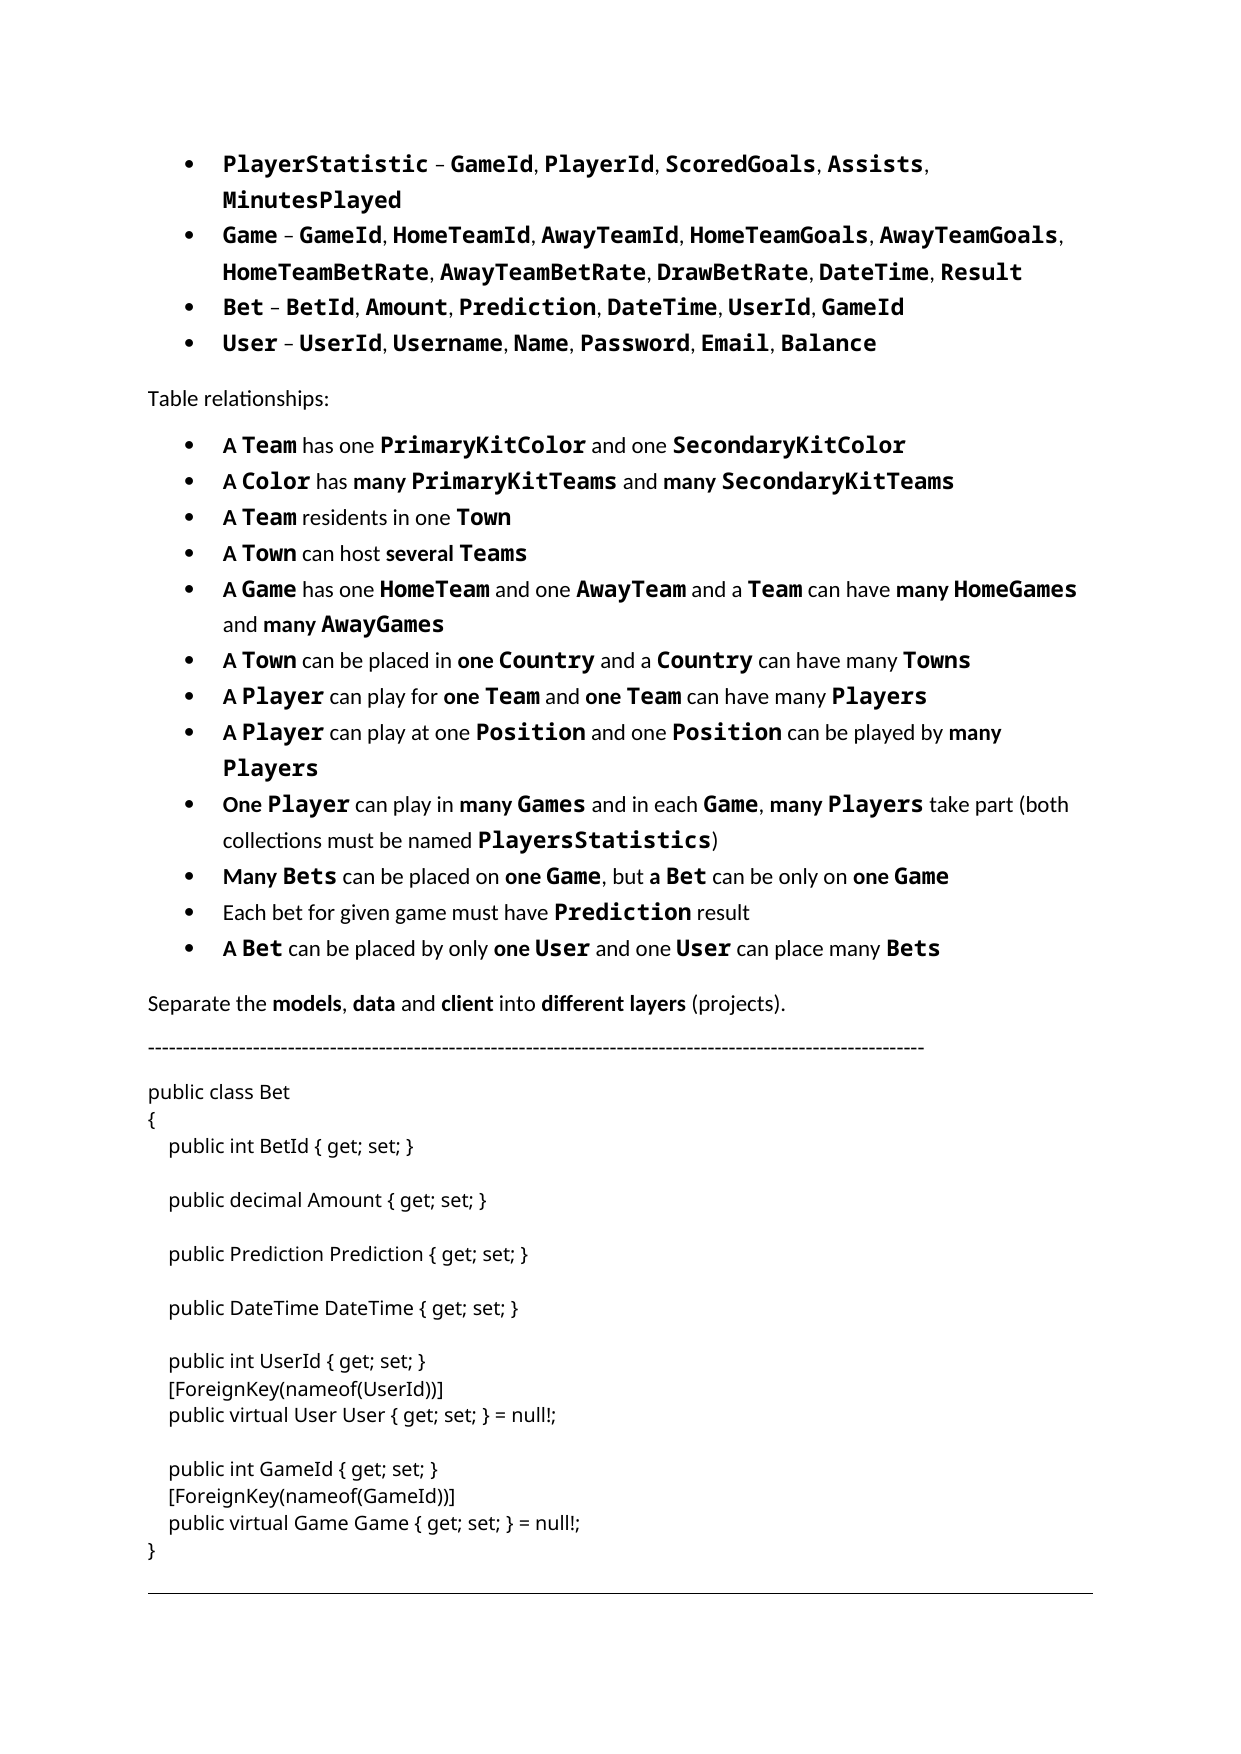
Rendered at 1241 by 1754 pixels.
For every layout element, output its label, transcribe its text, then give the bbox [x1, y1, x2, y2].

list Each bet for given game must have Prediction result [185, 896, 1093, 927]
text public int BetId { get; set; } [148, 1132, 1093, 1159]
list A Team residents in one Town [185, 501, 1093, 532]
text --------------------------------------------------------------------------------------------------------------- [148, 1033, 1093, 1061]
list A Color has many PrimaryKitTeams and many SecondaryKitTeams [185, 465, 1093, 496]
text public int GameId { get; set; } [148, 1456, 1093, 1483]
text [ForeignKey(nameof(UserId))] [148, 1375, 1093, 1402]
text } [148, 1537, 1093, 1564]
list A Town can host several Teams [185, 537, 1093, 568]
list A Town can be placed in one Country and a Country can have many Towns [185, 644, 1093, 676]
text Table relationships: [148, 384, 1093, 412]
list Many Bets can be placed on one Game, but a Bet can be only on one Game [185, 860, 1093, 891]
list Bet – BetId, Amount, Prediction, DateTime, UserId, GameId [185, 291, 1093, 323]
text public int UserId { get; set; } [148, 1348, 1093, 1375]
text public decimal Amount { get; set; } [148, 1186, 1093, 1213]
list Game – GameId, HomeTeamId, AwayTeamId, HomeTeamGoals, AwayTeamGoals, HomeTeamBetRate, AwayTeamBetRate, DrawBetRate, DateTime, Result [185, 219, 1093, 287]
list A Bet can be placed by only one User and one User can place many Bets [185, 932, 1093, 963]
list A Game has one HomeTeam and one AwayTeam and a Team can have many HomeGames and many AwayGames [185, 572, 1093, 640]
text public DateTime DateTime { get; set; } [148, 1294, 1093, 1321]
text Separate the models, data and client into different layers (projects). [148, 989, 1093, 1017]
list PlayerStatistic – GameId, PlayerId, ScoredGoals, Assists, MinutesPlayed [185, 148, 1093, 215]
list A Player can play at one Position and one Position can be played by many Players [185, 716, 1093, 783]
list A Team has one PrimaryKitColor and one SecondaryKitColor [185, 429, 1093, 460]
text public class Bet [148, 1078, 1093, 1105]
text [ForeignKey(nameof(GameId))] [148, 1483, 1093, 1510]
text public virtual User User { get; set; } = null!; [148, 1402, 1093, 1429]
list One Player can play in many Games and in each Game, many Players take part (both collections must be named PlayersStatistics) [185, 788, 1093, 855]
text public virtual Game Game { get; set; } = null!; [148, 1510, 1093, 1537]
text public Prediction Prediction { get; set; } [148, 1240, 1093, 1267]
list A Player can play for one Team and one Team can have many Players [185, 680, 1093, 712]
list User – UserId, Username, Name, Password, Email, Balance [185, 327, 1093, 358]
text { [148, 1105, 1093, 1132]
